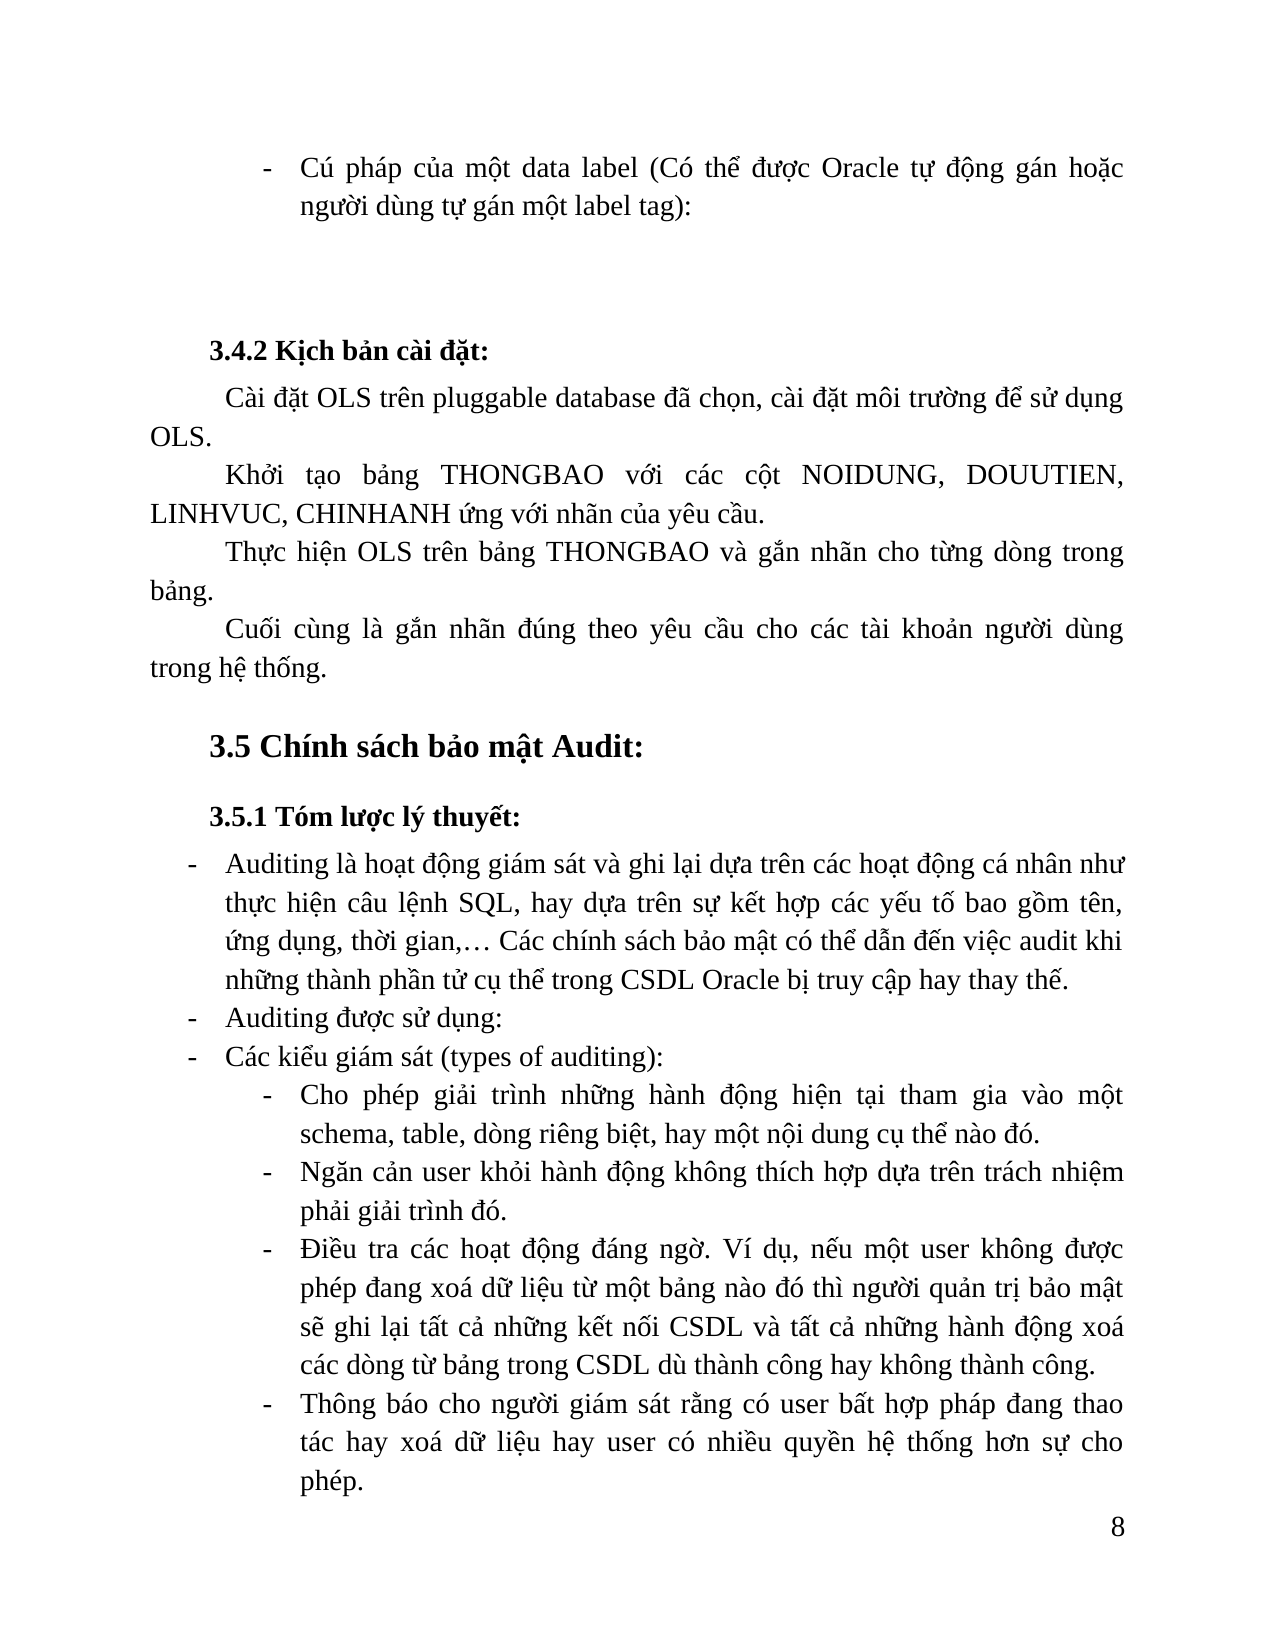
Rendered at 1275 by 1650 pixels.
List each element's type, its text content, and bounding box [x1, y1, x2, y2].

list Auditing là hoạt động giám sát và ghi lại dựa trên các hoạt động cá nhân như thực hiện câu lệnh SQL, hay dựa trên sự kết hợp các yếu tố bao gồm tên, ứng dụng, thời gian,… Các chính sách bảo mật có thể dẫn đến việc audit khi những thành phần tử cụ thể trong CSDL Oracle bị truy cập hay thay thế. [187, 846, 1125, 995]
text Cuối cùng là gắn nhãn đúng theo yêu cầu cho các tài khoản người dùng trong hệ thống. [150, 611, 1125, 683]
text Khởi tạo bảng THONGBAO với các cột NOIDUNG, DOUUTIEN, LINHVUC, CHINHANH ứng với nhãn của yêu cầu. [150, 457, 1125, 529]
subtitle 3.5.1 Tóm lược lý thuyết: [150, 799, 1125, 833]
list Điều tra các hoạt động đáng ngờ. Ví dụ, nếu một user không được phép đang xoá dữ liệu từ một bảng nào đó thì người quản trị bảo mật sẽ ghi lại tất cả những kết nối CSDL và tất cả những hành động xoá các dòng từ bảng trong CSDL dù thành công hay không thành công. [262, 1232, 1125, 1381]
list Các kiểu giám sát (types of auditing): [187, 1039, 1125, 1072]
list Cho phép giải trình những hành động hiện tại tham gia vào một schema, table, dòng riêng biệt, hay một nội dung cụ thể nào đó. [262, 1077, 1125, 1149]
subtitle 3.4.2 Kịch bản cài đặt: [150, 333, 1125, 367]
text Thực hiện OLS trên bảng THONGBAO và gắn nhãn cho từng dòng trong bảng. [150, 534, 1125, 606]
subtitle 3.5 Chính sách bảo mật Audit: [150, 726, 1125, 764]
text Cài đặt OLS trên pluggable database đã chọn, cài đặt môi trường để sử dụng OLS. [150, 380, 1125, 452]
list Cú pháp của một data label (Có thể được Oracle tự động gán hoặc người dùng tự gán một label tag): [262, 150, 1125, 222]
list Auditing được sử dụng: [187, 1000, 1125, 1034]
list Ngăn cản user khỏi hành động không thích hợp dựa trên trách nhiệm phải giải trình đó. [262, 1154, 1125, 1227]
list Thông báo cho người giám sát rằng có user bất hợp pháp đang thao tác hay xoá dữ liệu hay user có nhiều quyền hệ thống hơn sự cho phép. [262, 1386, 1125, 1496]
